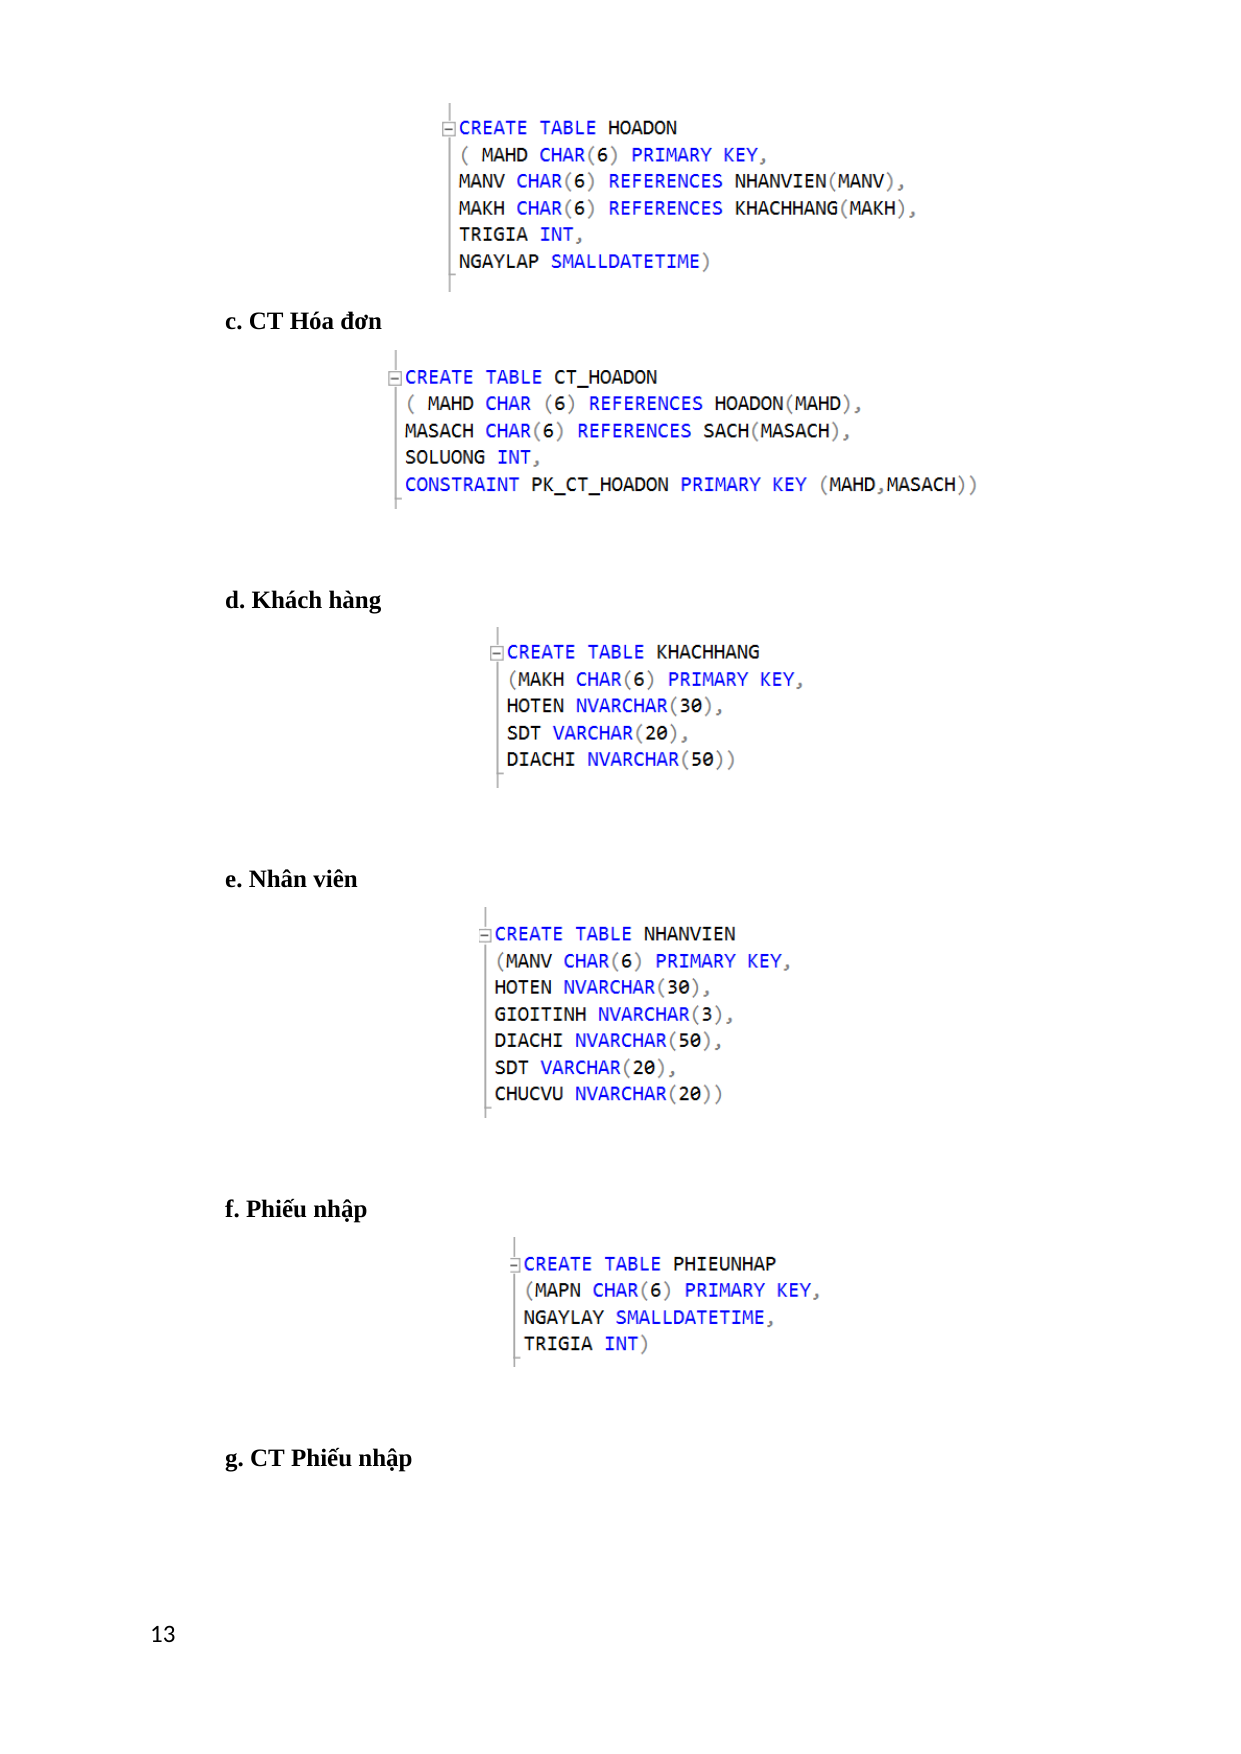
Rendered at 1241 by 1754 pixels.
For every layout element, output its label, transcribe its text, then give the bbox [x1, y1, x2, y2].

picture [487, 627, 904, 788]
picture [479, 907, 912, 1118]
picture [438, 103, 951, 292]
text f. Phiếu nhập [150, 1194, 1090, 1223]
picture [510, 1237, 881, 1367]
picture [381, 350, 1010, 509]
text g. CT Phiếu nhập [150, 1443, 1090, 1472]
text e. Nhân viên [150, 864, 1090, 893]
text d. Khách hàng [150, 585, 1090, 613]
text c. CT Hóa đơn [150, 150, 1090, 335]
